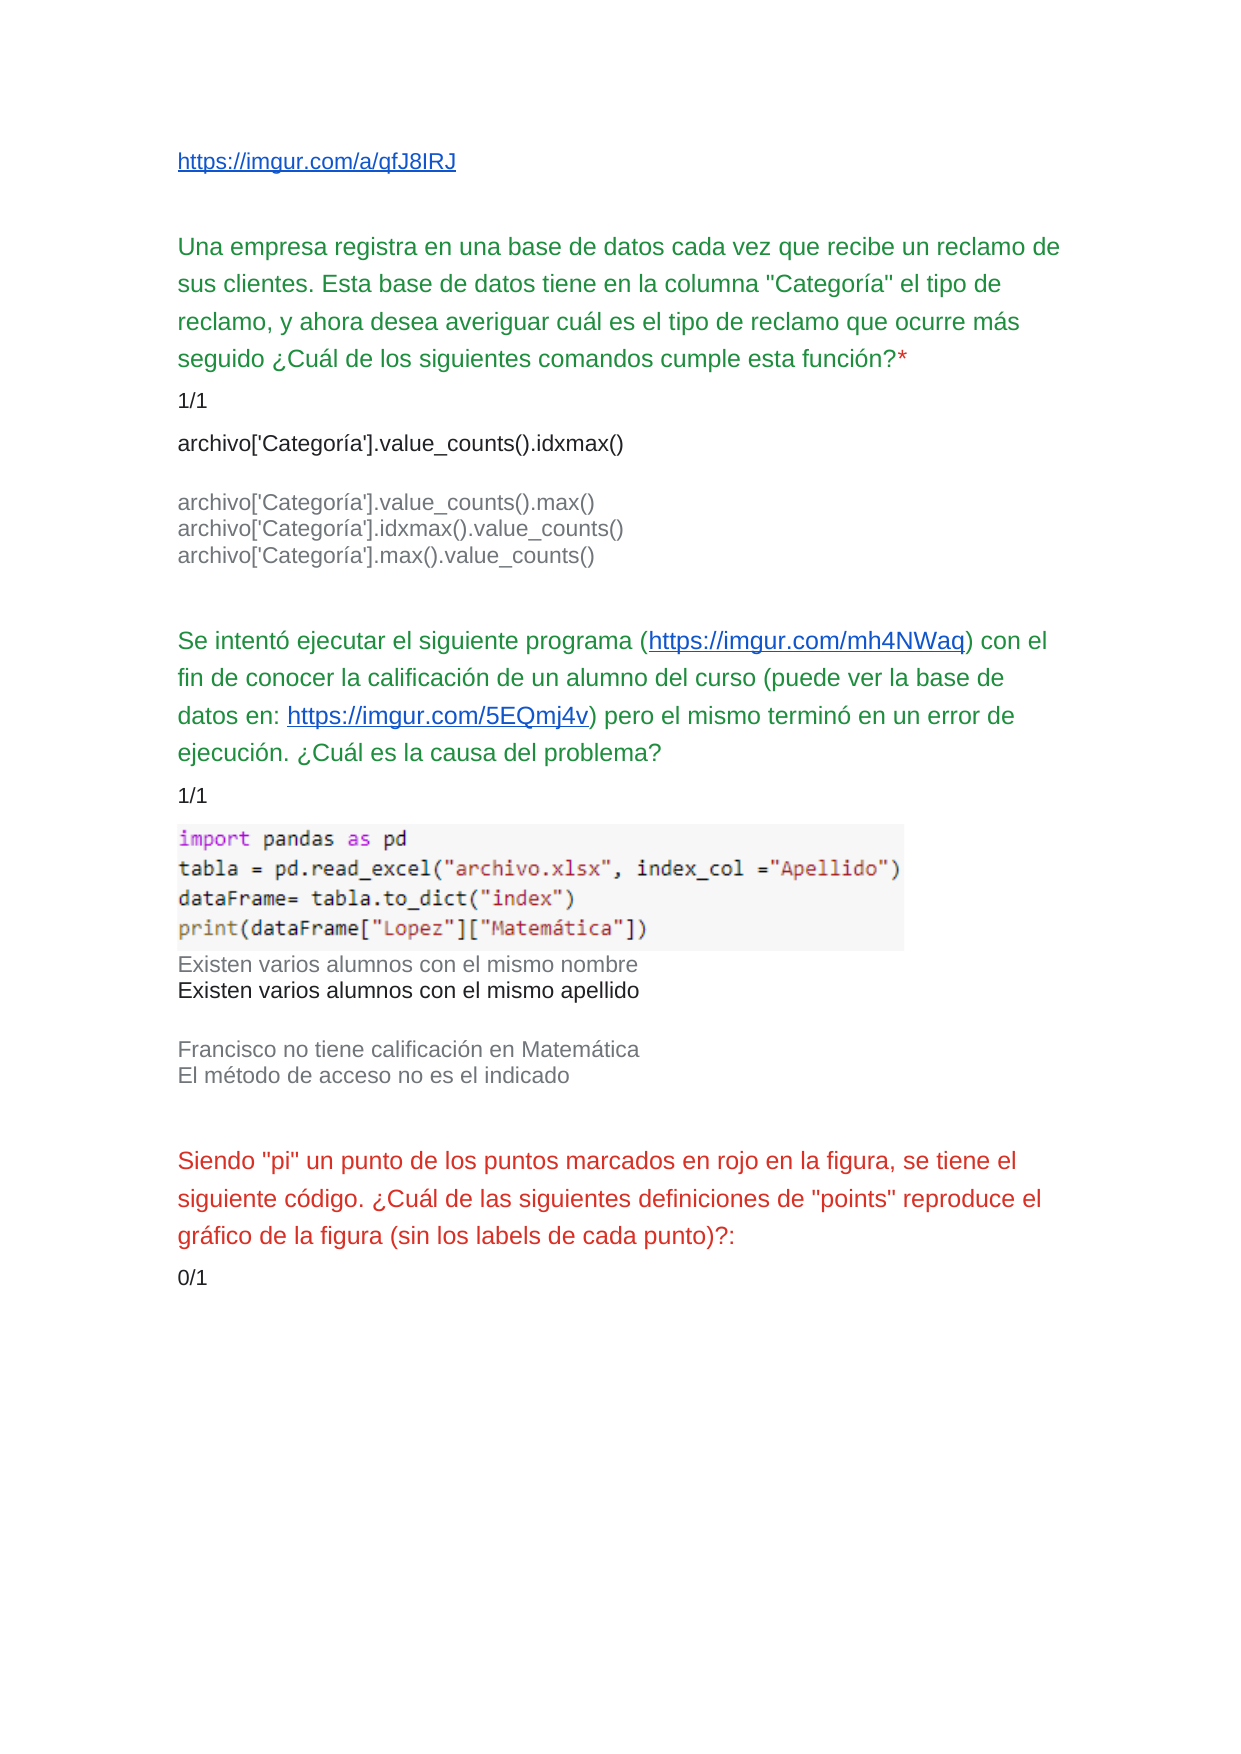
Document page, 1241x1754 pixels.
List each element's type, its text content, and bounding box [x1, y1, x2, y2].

text https://imgur.com/a/qfJ8IRJ [177, 148, 1063, 174]
text El método de acceso no es el indicado [177, 1062, 1063, 1088]
text Francisco no tiene calificación en Matemática [177, 1036, 1063, 1062]
text archivo['Categoría'].max().value_counts() [177, 542, 1063, 568]
text Existen varios alumnos con el mismo apellido [177, 977, 1063, 1003]
text 1/1 [177, 373, 1063, 414]
text Existen varios alumnos con el mismo nombre [177, 951, 1063, 977]
text 1/1 [177, 767, 1063, 808]
text Una empresa registra en una base de datos cada vez que recibe un reclamo de sus clientes. Esta base de datos tiene en la columna "Categoría" el tipo de reclamo, y ahora desea averiguar cuál es el tipo de reclamo que ocurre más seguido ¿Cuál de los siguientes comandos cumple esta función?* [177, 223, 1063, 373]
text Siendo "pi" un punto de los puntos marcados en rojo en la figura, se tiene el siguiente código. ¿Cuál de las siguientes definiciones de "points" reproduce el gráfico de la figura (sin los labels de cada punto)?: [177, 1137, 1063, 1250]
picture [177, 824, 905, 951]
text archivo['Categoría'].value_counts().max() [177, 489, 1063, 515]
text archivo['Categoría'].idxmax().value_counts() [177, 515, 1063, 542]
text 0/1 [177, 1250, 1063, 1291]
text Se intentó ejecutar el siguiente programa (https://imgur.com/mh4NWaq) con el fin de conocer la calificación de un alumno del curso (puede ver la base de datos en: https://imgur.com/5EQmj4v) pero el mismo terminó en un error de ejecución. ¿Cuál es la causa del problema? [177, 617, 1063, 767]
text archivo['Categoría'].value_counts().idxmax() [177, 430, 1063, 457]
